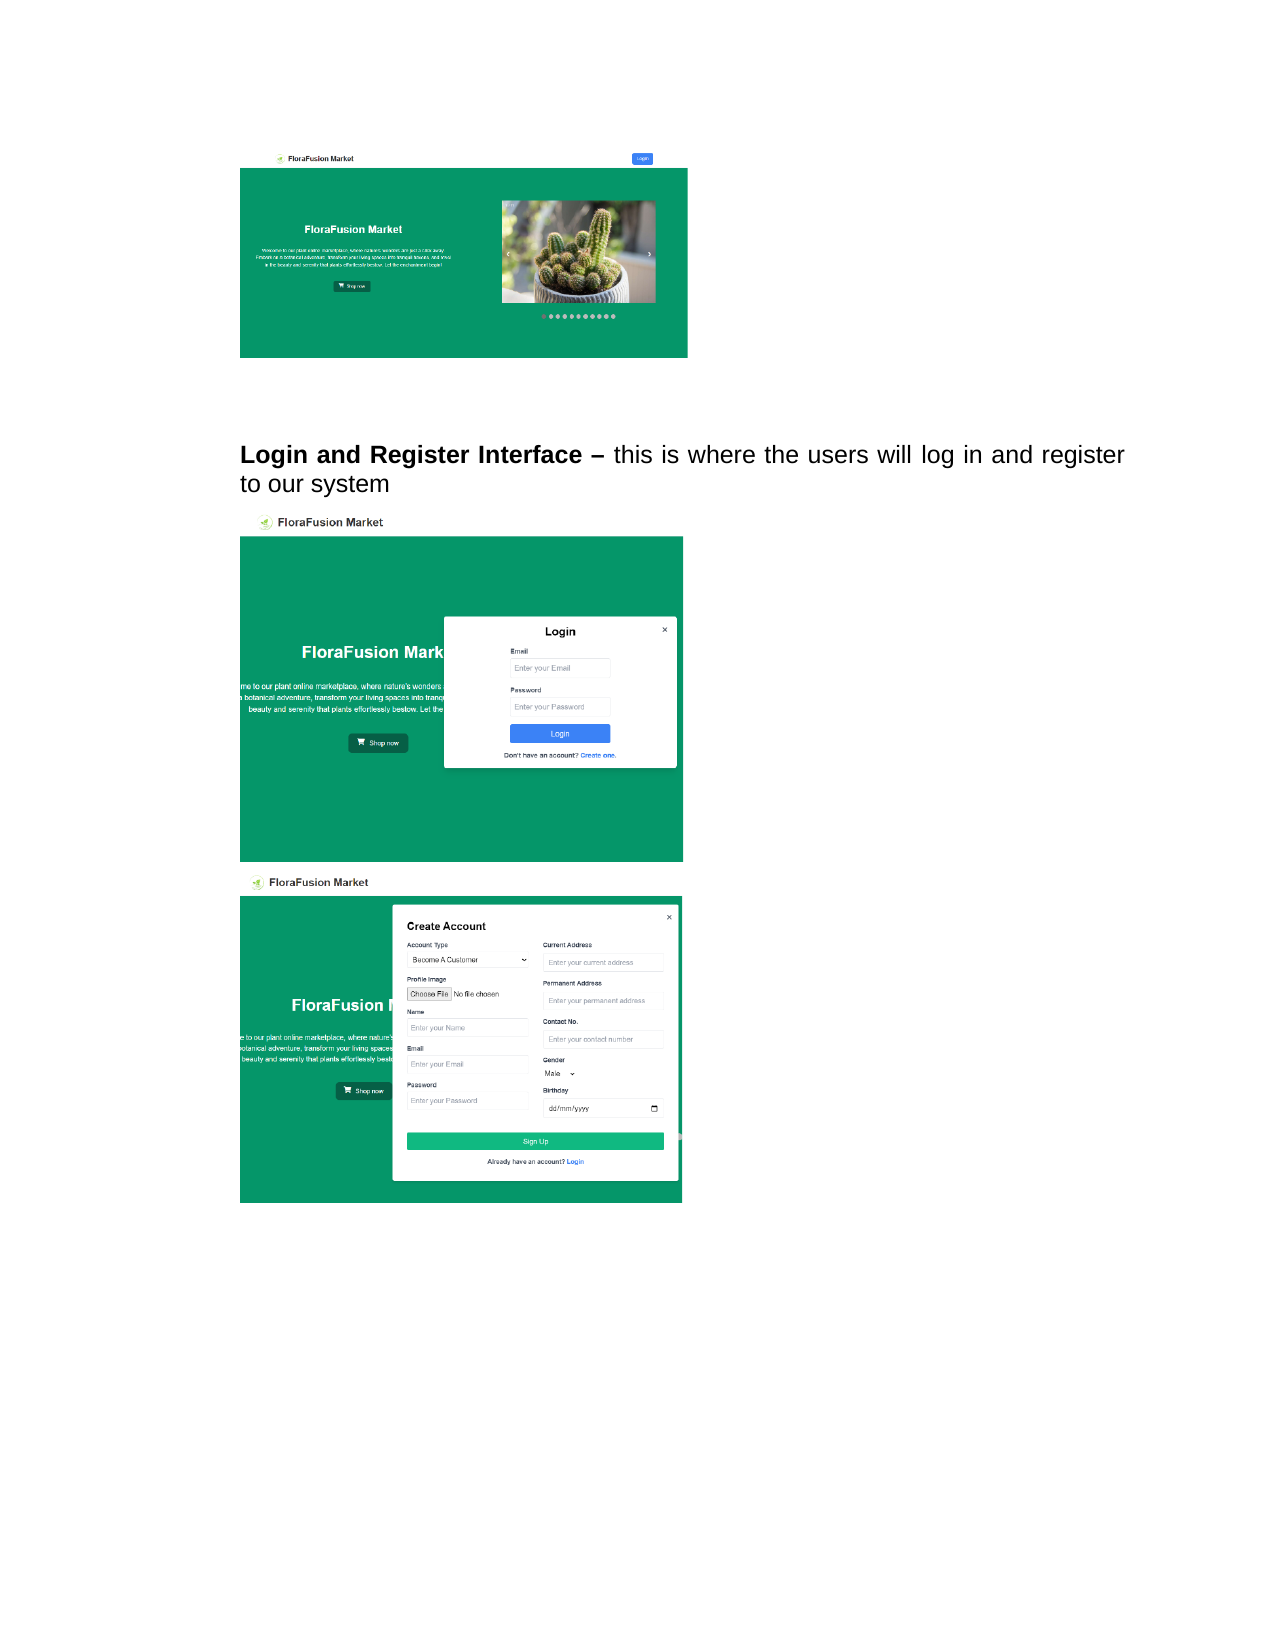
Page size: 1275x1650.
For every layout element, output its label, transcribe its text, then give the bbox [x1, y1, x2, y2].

picture [240, 150, 688, 358]
picture [240, 510, 684, 862]
picture [240, 874, 683, 1203]
text Login and Register Interface – this is where the users will log in and register to our system [240, 412, 1125, 498]
